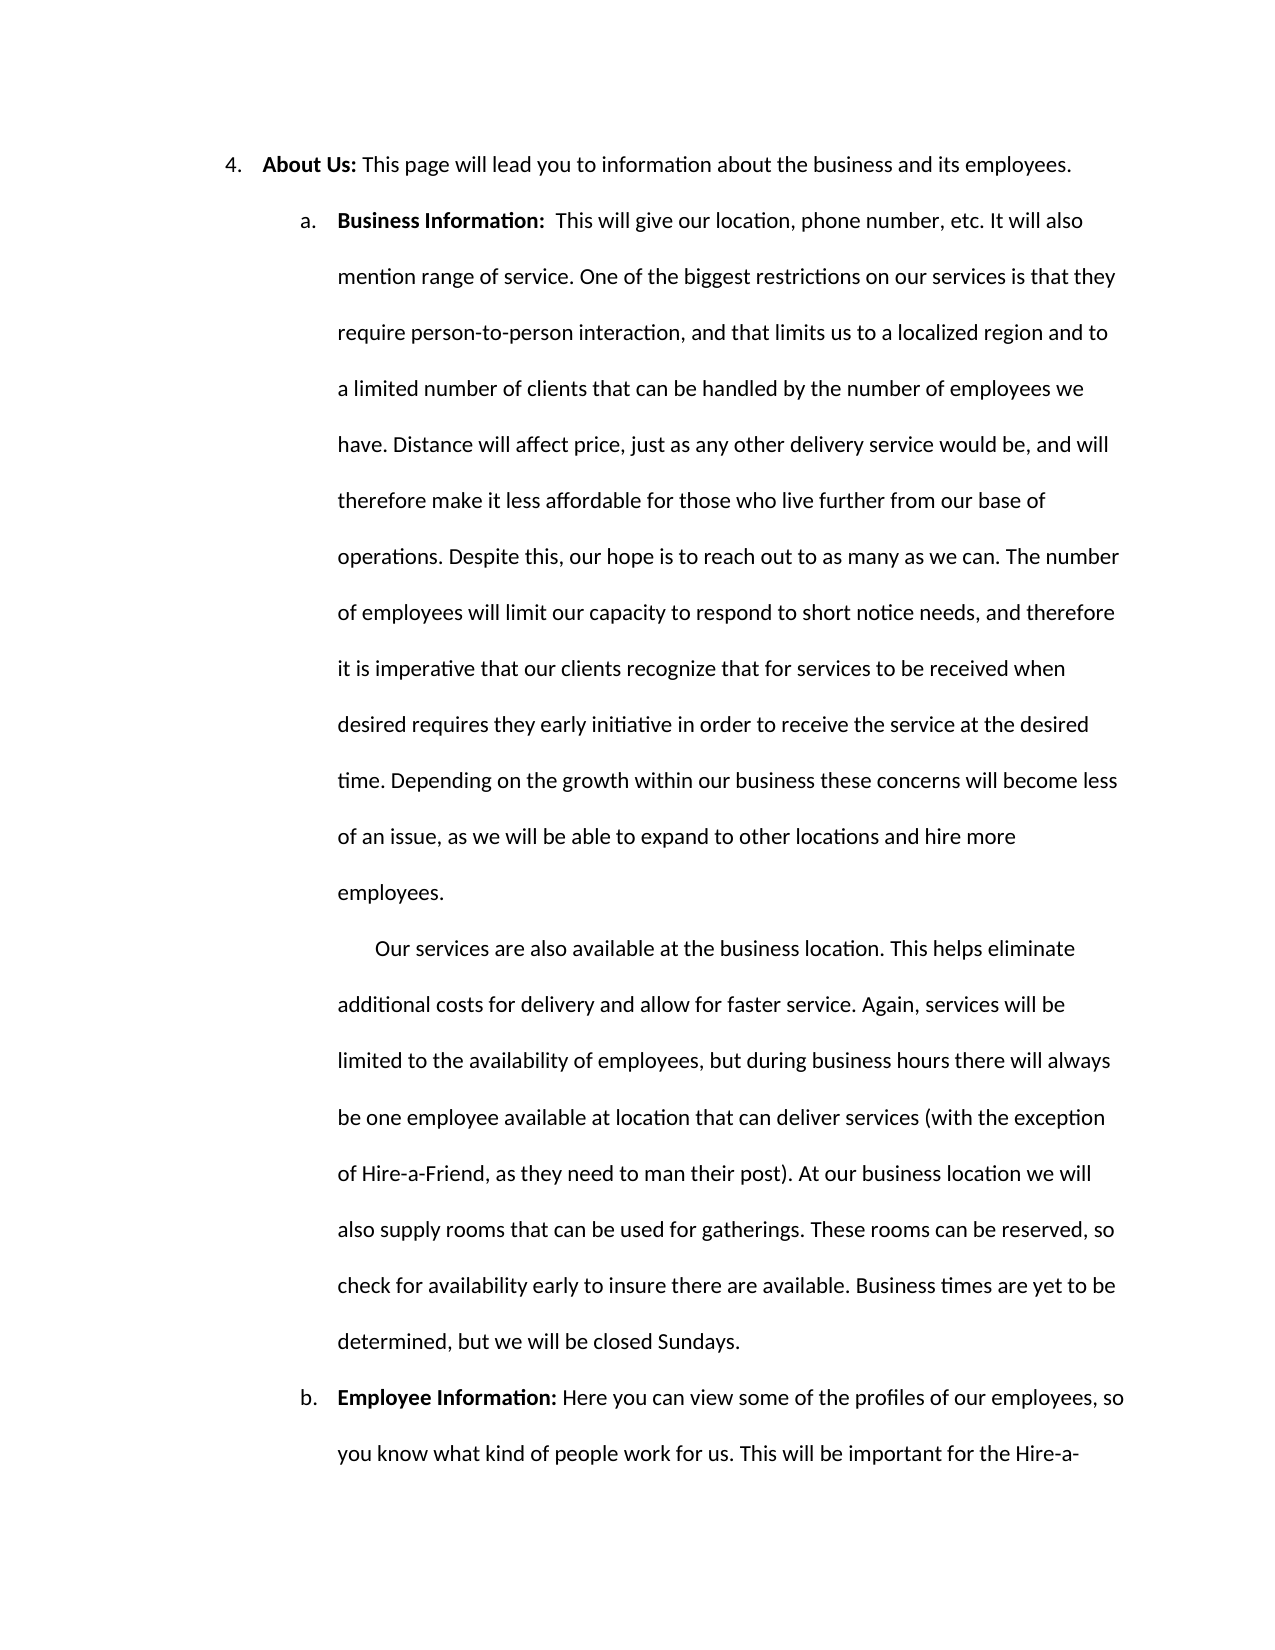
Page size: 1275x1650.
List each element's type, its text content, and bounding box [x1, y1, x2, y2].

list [300, 1383, 1125, 1467]
list Business Information: This will give our location, phone number, etc. It will also mention range of service. One of the biggest restrictions on our services is that they require person-to-person interaction, and that limits us to a localized region and to a limited number of clients that can be handled by the number of employees we have. Distance will affect price, just as any other delivery service would be, and will therefore make it less affordable for those who live further from our base of operations. Despite this, our hope is to reach out to as many as we can. The number of employees will limit our capacity to respond to short notice needs, and therefore it is imperative that our clients recognize that for services to be received when desired requires they early initiative in order to receive the service at the desired time. Depending on the growth within our business these concerns will become less of an issue, as we will be able to expand to other locations and hire more employees. [300, 206, 1125, 907]
list Our services are also available at the business location. This helps eliminate additional costs for delivery and allow for faster service. Again, services will be limited to the availability of employees, but during business hours there will always be one employee available at location that can deliver services (with the exception of Hire-a-Friend, as they need to man their post). At our business location we will also supply rooms that can be used for gatherings. These rooms can be reserved, so check for availability early to insure there are available. Business times are yet to be determined, but we will be closed Sundays. [337, 934, 1125, 1355]
list About Us: This page will lead you to information about the business and its employees. [225, 150, 1125, 178]
